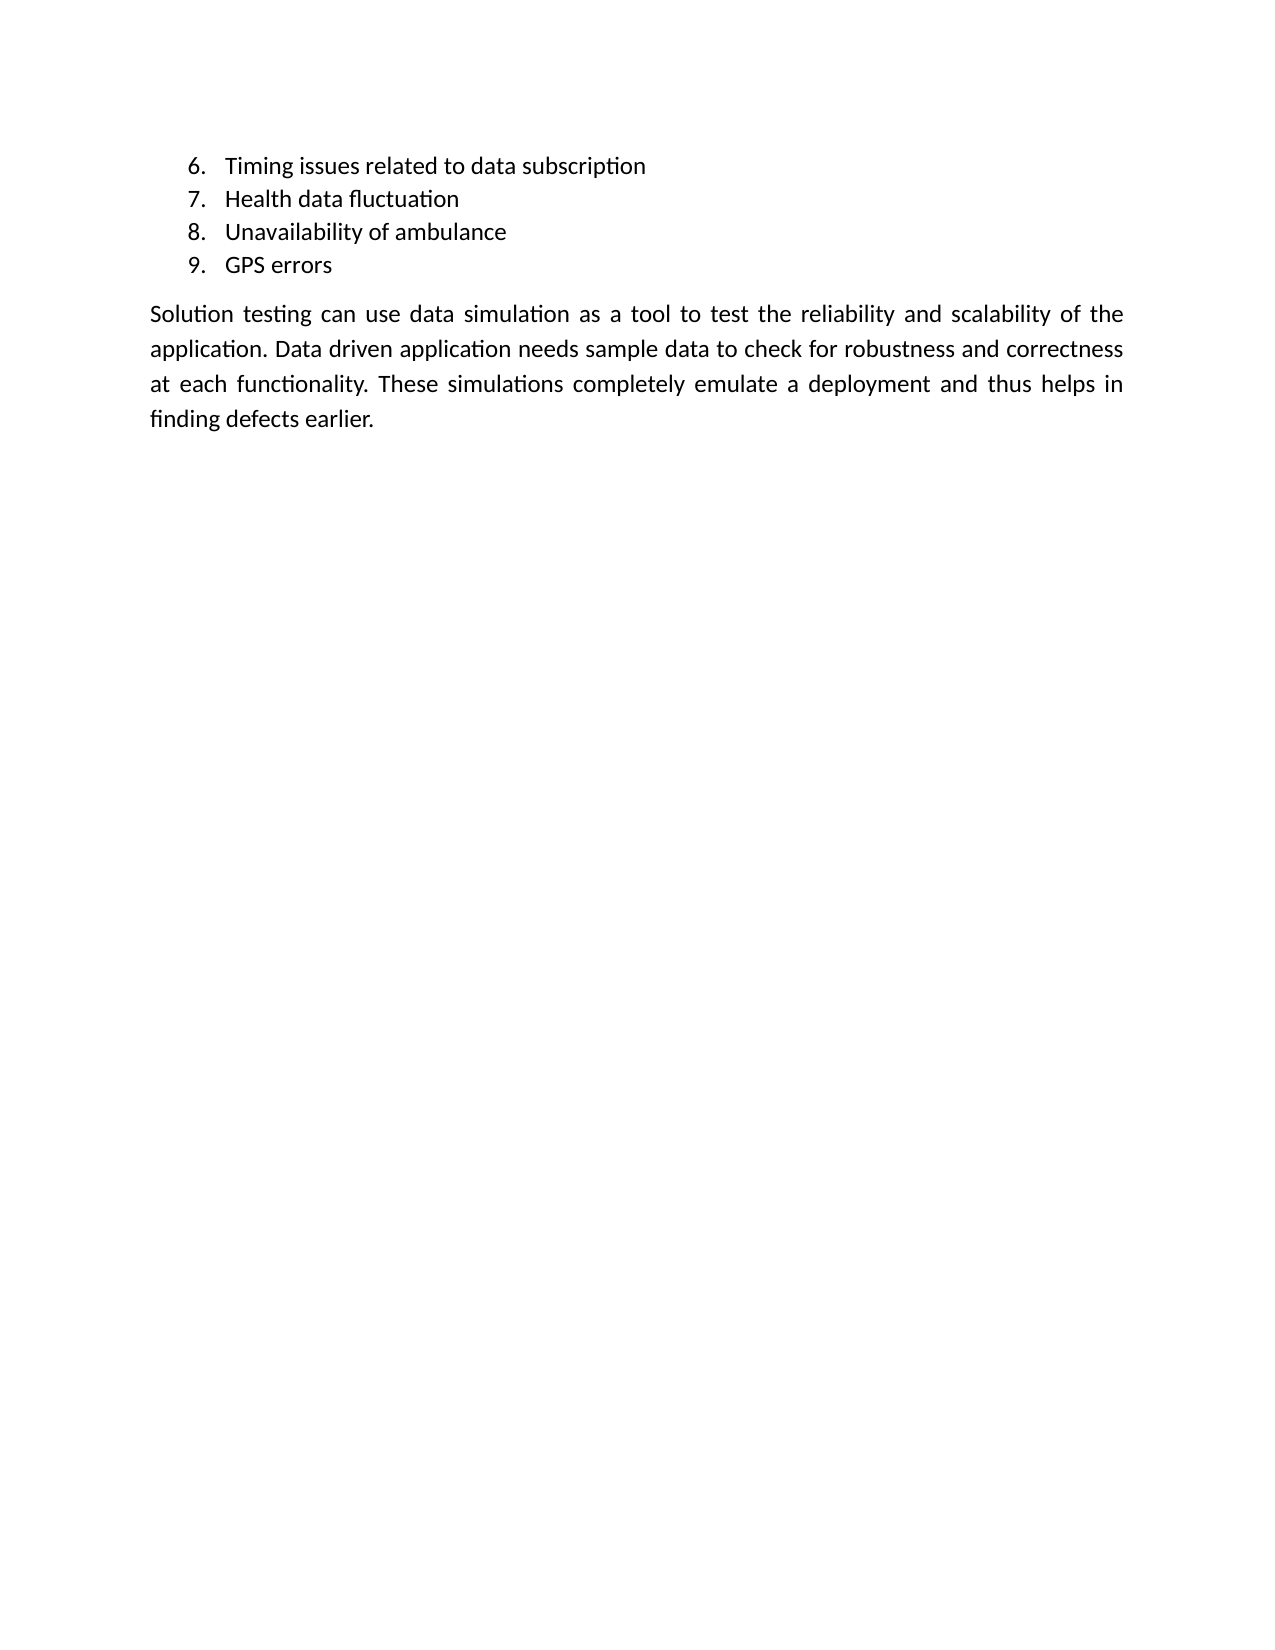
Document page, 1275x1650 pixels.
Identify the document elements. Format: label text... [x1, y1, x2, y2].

list Unavailability of ambulance [187, 216, 1125, 246]
text Solution testing can use data simulation as a tool to test the reliability and scalability of the application. Data driven application needs sample data to check for robustness and correctness at each functionality. These simulations completely emulate a deployment and thus helps in finding defects earlier. [150, 298, 1125, 434]
list Timing issues related to data subscription [187, 150, 1125, 181]
list GPS errors [187, 249, 1125, 279]
list Health data fluctuation [187, 183, 1125, 213]
